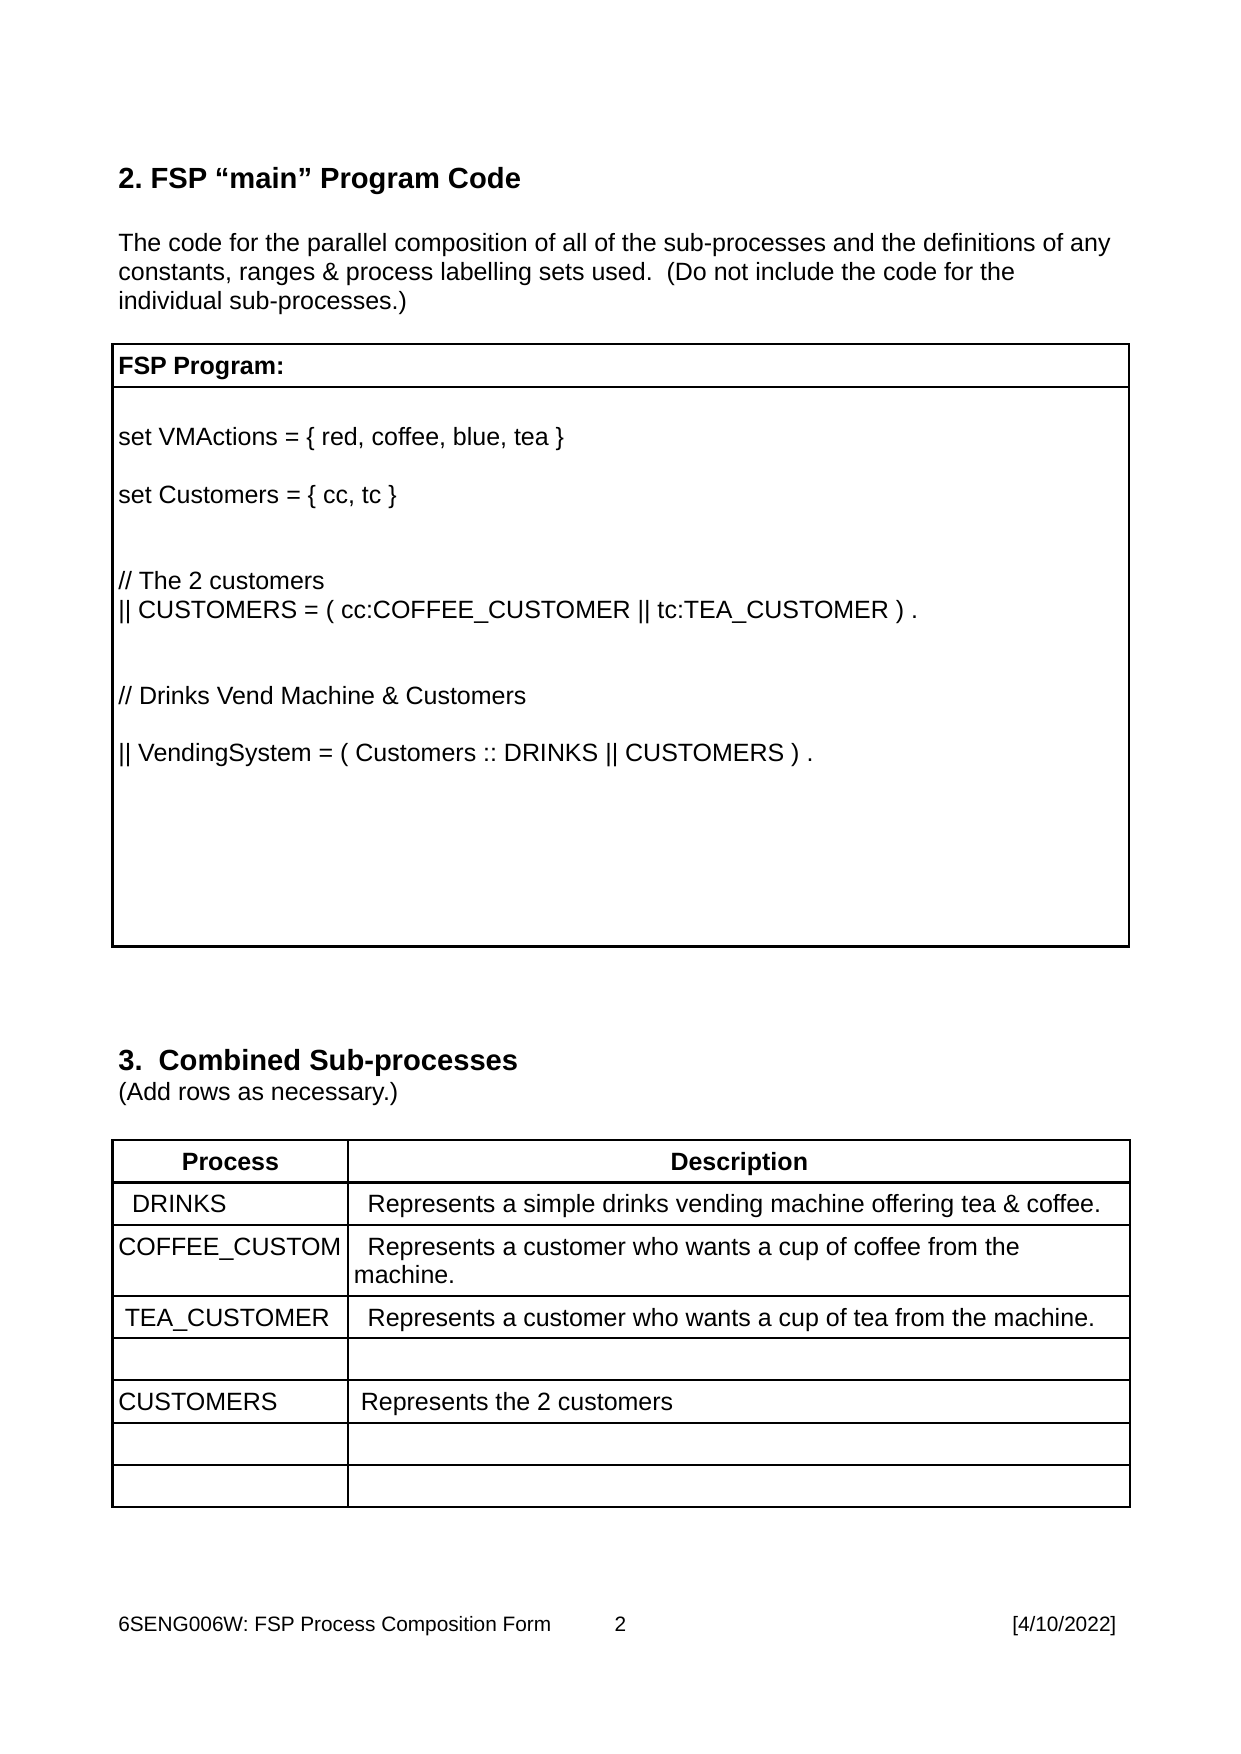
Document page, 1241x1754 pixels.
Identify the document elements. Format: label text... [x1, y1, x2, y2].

table_header Process [114, 1141, 347, 1181]
table_cell set VMActions = { red, coffee, blue, tea } set Customers = { cc, tc } // The 2 customers || CUSTOMERS = ( cc:COFFEE_CUSTOMER || tc:TEA_CUSTOMER ) . // Drinks Vend Machine & Customers || VendingSystem = ( Customers :: DRINKS || CUSTOMERS ) . [114, 388, 1128, 945]
text 3. Combined Sub-processes [118, 1043, 1122, 1077]
table_cell TEA_CUSTOMER [114, 1297, 347, 1337]
table_cell [349, 1466, 1129, 1506]
table_cell [114, 1424, 347, 1464]
table_cell [349, 1339, 1129, 1379]
table_header Description [349, 1141, 1129, 1181]
table_header FSP Program: [114, 345, 1128, 386]
table_cell CUSTOMERS [114, 1381, 347, 1422]
table_cell COFFEE_CUSTOM [114, 1226, 347, 1295]
table_cell DRINKS [114, 1184, 347, 1224]
table_cell Represents a simple drinks vending machine offering tea & coffee. [349, 1184, 1129, 1224]
text The code for the parallel composition of all of the sub-processes and the definitions of any constants, ranges & process labelling sets used. (Do not include the code for the individual sub-processes.) [118, 228, 1122, 314]
table_cell Represents the 2 customers [349, 1381, 1129, 1422]
table_cell [114, 1339, 347, 1379]
text (Add rows as necessary.) [118, 1077, 1122, 1106]
text 2. FSP “main” Program Code [118, 161, 1122, 195]
table_cell Represents a customer who wants a cup of tea from the machine. [349, 1297, 1129, 1337]
table_cell [349, 1424, 1129, 1464]
table_cell [114, 1466, 347, 1506]
table_cell Represents a customer who wants a cup of coffee from the machine. [349, 1226, 1129, 1295]
